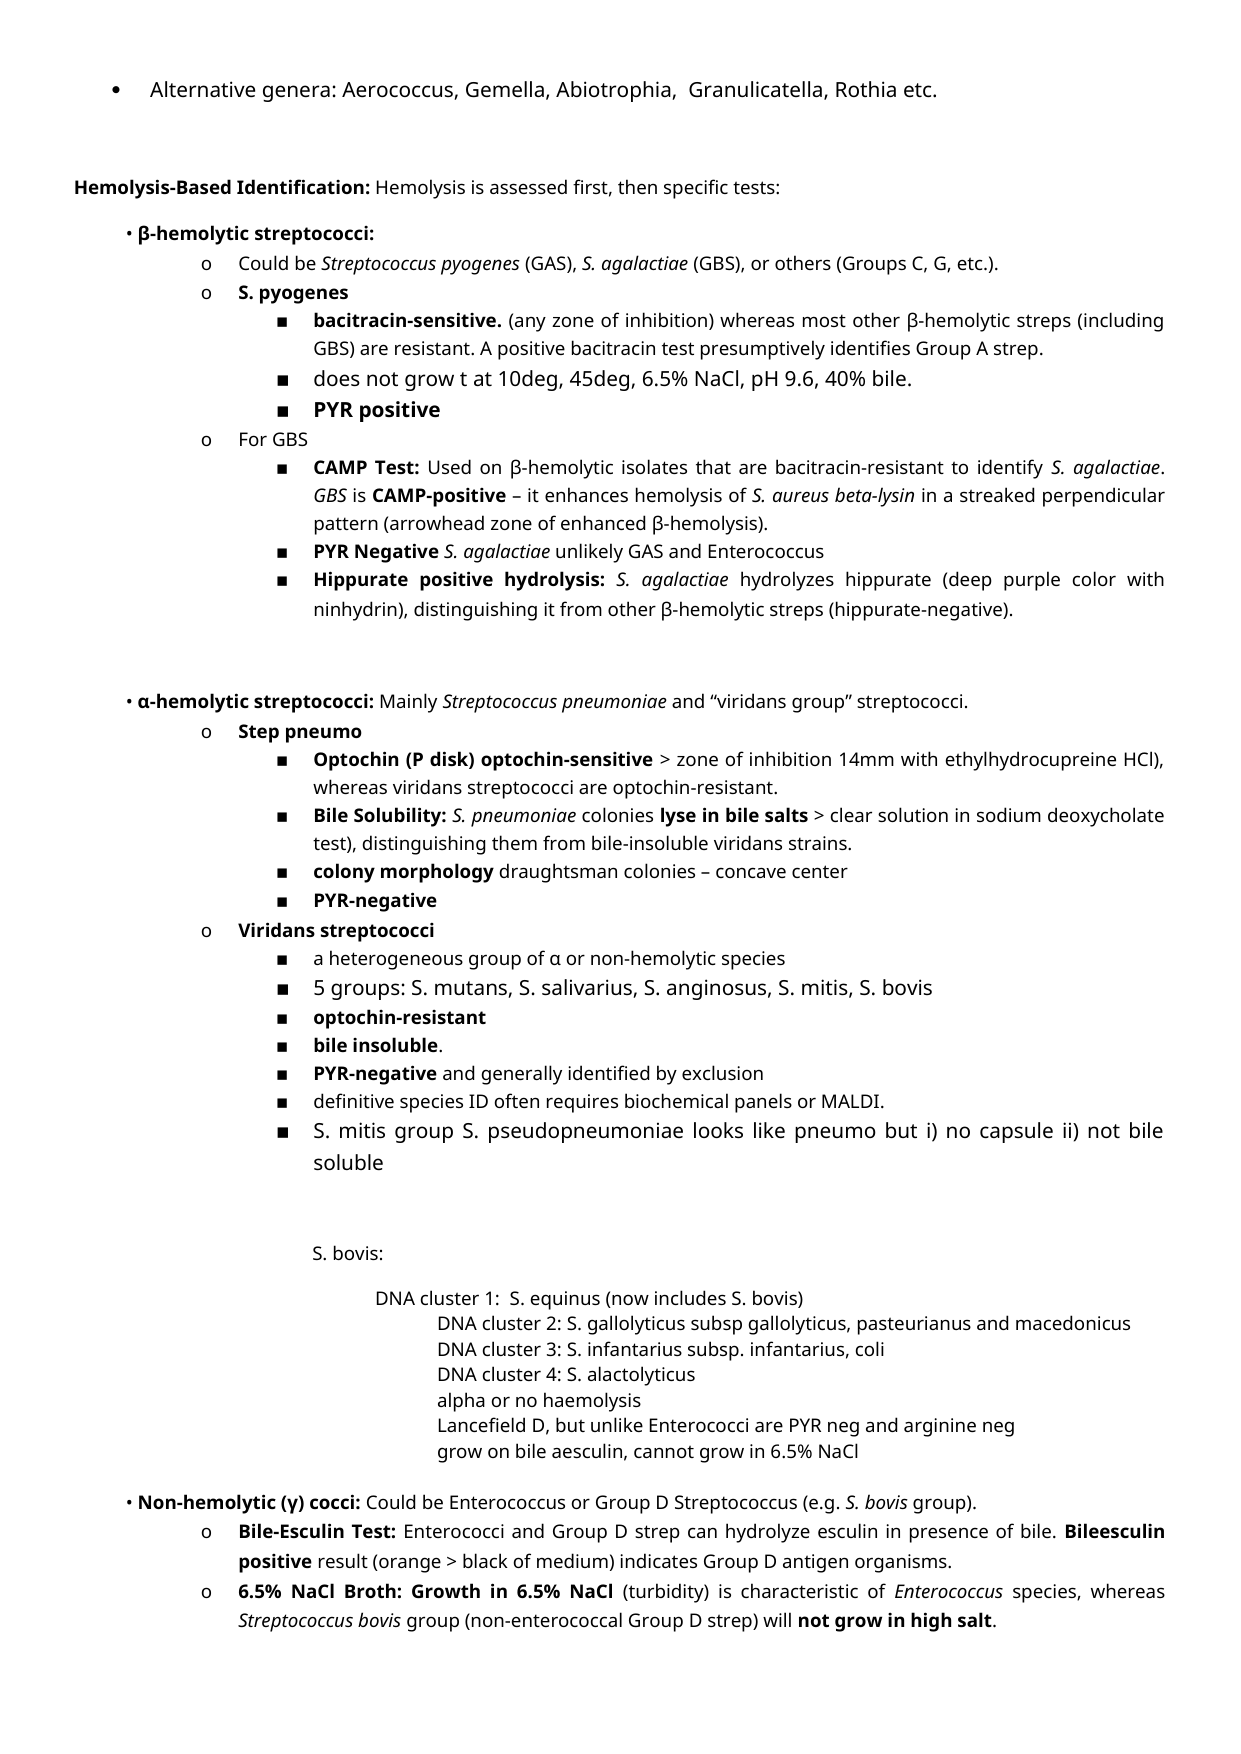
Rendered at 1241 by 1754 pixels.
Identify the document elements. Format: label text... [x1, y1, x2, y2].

list 5 groups: S. mutans, S. salivarius, S. anginosus, S. mitis, S. bovis [276, 973, 1165, 1002]
list Step pneumo [201, 718, 1165, 743]
text DNA cluster 2: S. gallolyticus subsp gallolyticus, pasteurianus and macedonicus [375, 1311, 1165, 1336]
text DNA cluster 4: S. alactolyticus [375, 1362, 1165, 1387]
list Bile-Esculin Test: Enterococci and Group D strep can hydrolyze esculin in presence of bile. Bileesculin positive result (orange > black of medium) indicates Group D antigen organisms. [201, 1519, 1165, 1574]
list PYR positive [276, 395, 1165, 423]
list definitive species ID often requires biochemical panels or MALDI. [276, 1088, 1165, 1114]
list colony morphology draughtsman colonies – concave center [276, 858, 1165, 883]
list optochin-resistant [276, 1004, 1165, 1030]
list For GBS [201, 426, 1165, 452]
text DNA cluster 1: S. equinus (now includes S. bovis) [375, 1285, 1165, 1311]
list Viridans streptococci [201, 917, 1165, 943]
list β-hemolytic streptococci: [126, 220, 1165, 246]
text Lancefield D, but unlike Enterococci are PYR neg and arginine neg [375, 1413, 1165, 1438]
list Optochin (P disk) optochin-sensitive > zone of inhibition 14mm with ethylhydrocupreine HCl), whereas viridans streptococci are optochin-resistant. [276, 746, 1165, 799]
list bile insoluble. [276, 1032, 1165, 1058]
list a heterogeneous group of α or non-hemolytic species [276, 945, 1165, 971]
list S. mitis group S. pseudopneumoniae looks like pneumo but i) no capsule ii) not bile soluble [276, 1117, 1165, 1176]
list CAMP Test: Used on β-hemolytic isolates that are bacitracin-resistant to identify S. agalactiae. GBS is CAMP-positive – it enhances hemolysis of S. aureus beta-lysin in a streaked perpendicular pattern (arrowhead zone of enhanced β-hemolysis). [276, 454, 1165, 536]
text Hemolysis-Based Identification: Hemolysis is assessed first, then specific tests: [73, 174, 1165, 200]
list Non-hemolytic (γ) cocci: Could be Enterococcus or Group D Streptococcus (e.g. S. bovis group). [126, 1489, 1165, 1515]
list Alternative genera: Aerococcus, Gemella, Abiotrophia, Granulicatella, Rothia etc. [112, 75, 1165, 103]
list PYR Negative S. agalactiae unlikely GAS and Enterococcus [276, 538, 1165, 564]
list PYR-negative [276, 888, 1165, 913]
list Hippurate positive hydrolysis: S. agalactiae hydrolyzes hippurate (deep purple color with ninhydrin), distinguishing it from other β-hemolytic streps (hippurate-negative). [276, 566, 1165, 621]
list PYR-negative and generally identified by exclusion [276, 1061, 1165, 1086]
list 6.5% NaCl Broth: Growth in 6.5% NaCl (turbidity) is characteristic of Enterococcus species, whereas Streptococcus bovis group (non-enterococcal Group D strep) will not grow in high salt. [201, 1578, 1165, 1633]
list S. pyogenes [201, 279, 1165, 305]
text alpha or no haemolysis [375, 1387, 1165, 1413]
list bacitracin-sensitive. (any zone of inhibition) whereas most other β-hemolytic streps (including GBS) are resistant. A positive bacitracin test presumptively identifies Group A strep. [276, 308, 1165, 361]
list Bile Solubility: S. pneumoniae colonies lyse in bile salts > clear solution in sodium deoxycholate test), distinguishing them from bile-insoluble viridans strains. [276, 802, 1165, 856]
text S. bovis: [312, 1240, 1165, 1266]
text grow on bile aesculin, cannot grow in 6.5% NaCl [375, 1438, 1165, 1464]
list Could be Streptococcus pyogenes (GAS), S. agalactiae (GBS), or others (Groups C, G, etc.). [201, 250, 1165, 276]
list does not grow t at 10deg, 45deg, 6.5% NaCl, pH 9.6, 40% bile. [276, 364, 1165, 392]
list α-hemolytic streptococci: Mainly Streptococcus pneumoniae and “viridans group” streptococci. [126, 688, 1165, 714]
text DNA cluster 3: S. infantarius subsp. infantarius, coli [375, 1336, 1165, 1362]
